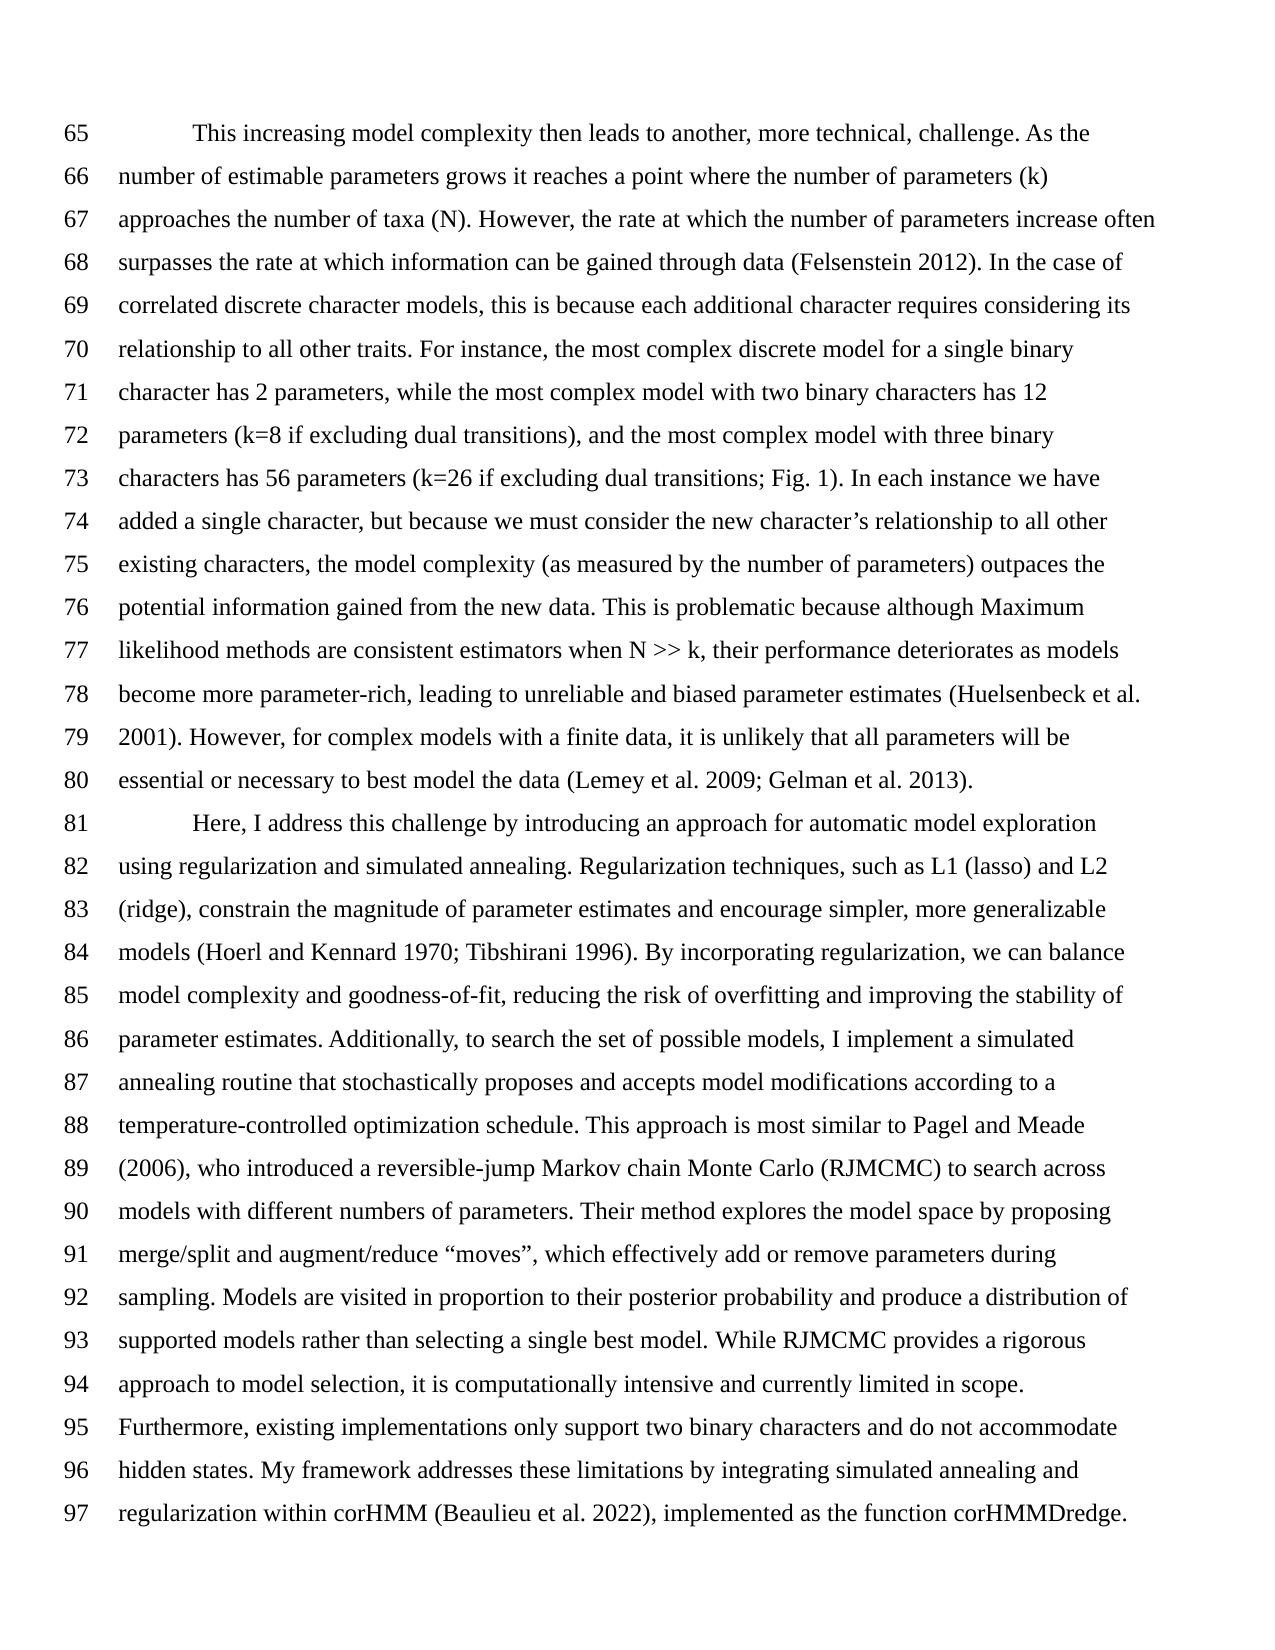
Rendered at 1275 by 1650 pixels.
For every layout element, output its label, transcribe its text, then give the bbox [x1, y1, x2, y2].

text Here, I address this challenge by introducing an approach for automatic model exploration using regularization and simulated annealing. Regularization techniques, such as L1 (lasso) and L2 (ridge), constrain the magnitude of parameter estimates and encourage simpler, more generalizable models (Hoerl and Kennard 1970; Tibshirani 1996). By incorporating regularization, we can balance model complexity and goodness-of-fit, reducing the risk of overfitting and improving the stability of parameter estimates. Additionally, to search the set of possible models, I implement a simulated annealing routine that stochastically proposes and accepts model modifications according to a temperature-controlled optimization schedule. This approach is most similar to Pagel and Meade (2006), who introduced a reversible-jump Markov chain Monte Carlo (RJMCMC) to search across models with different numbers of parameters. Their method explores the model space by proposing merge/split and augment/reduce “moves”, which effectively add or remove parameters during sampling. Models are visited in proportion to their posterior probability and produce a distribution of supported models rather than selecting a single best model. While RJMCMC provides a rigorous approach to model selection, it is computationally intensive and currently limited in scope. Furthermore, existing implementations only support two binary characters and do not accommodate hidden states. My framework addresses these limitations by integrating simulated annealing and regularization within corHMM (Beaulieu et al. 2022), implemented as the function corHMMDredge. [118, 808, 1157, 1527]
text This increasing model complexity then leads to another, more technical, challenge. As the number of estimable parameters grows it reaches a point where the number of parameters (k) approaches the number of taxa (N). However, the rate at which the number of parameters increase often surpasses the rate at which information can be gained through data (Felsenstein 2012). In the case of correlated discrete character models, this is because each additional character requires considering its relationship to all other traits. For instance, the most complex discrete model for a single binary character has 2 parameters, while the most complex model with two binary characters has 12 parameters (k=8 if excluding dual transitions), and the most complex model with three binary characters has 56 parameters (k=26 if excluding dual transitions; Fig. 1). In each instance we have added a single character, but because we must consider the new character’s relationship to all other existing characters, the model complexity (as measured by the number of parameters) outpaces the potential information gained from the new data. This is problematic because although Maximum likelihood methods are consistent estimators when N >> k, their performance deteriorates as models become more parameter-rich, leading to unreliable and biased parameter estimates (Huelsenbeck et al. 2001). However, for complex models with a finite data, it is unlikely that all parameters will be essential or necessary to best model the data (Lemey et al. 2009; Gelman et al. 2013). [118, 118, 1157, 794]
